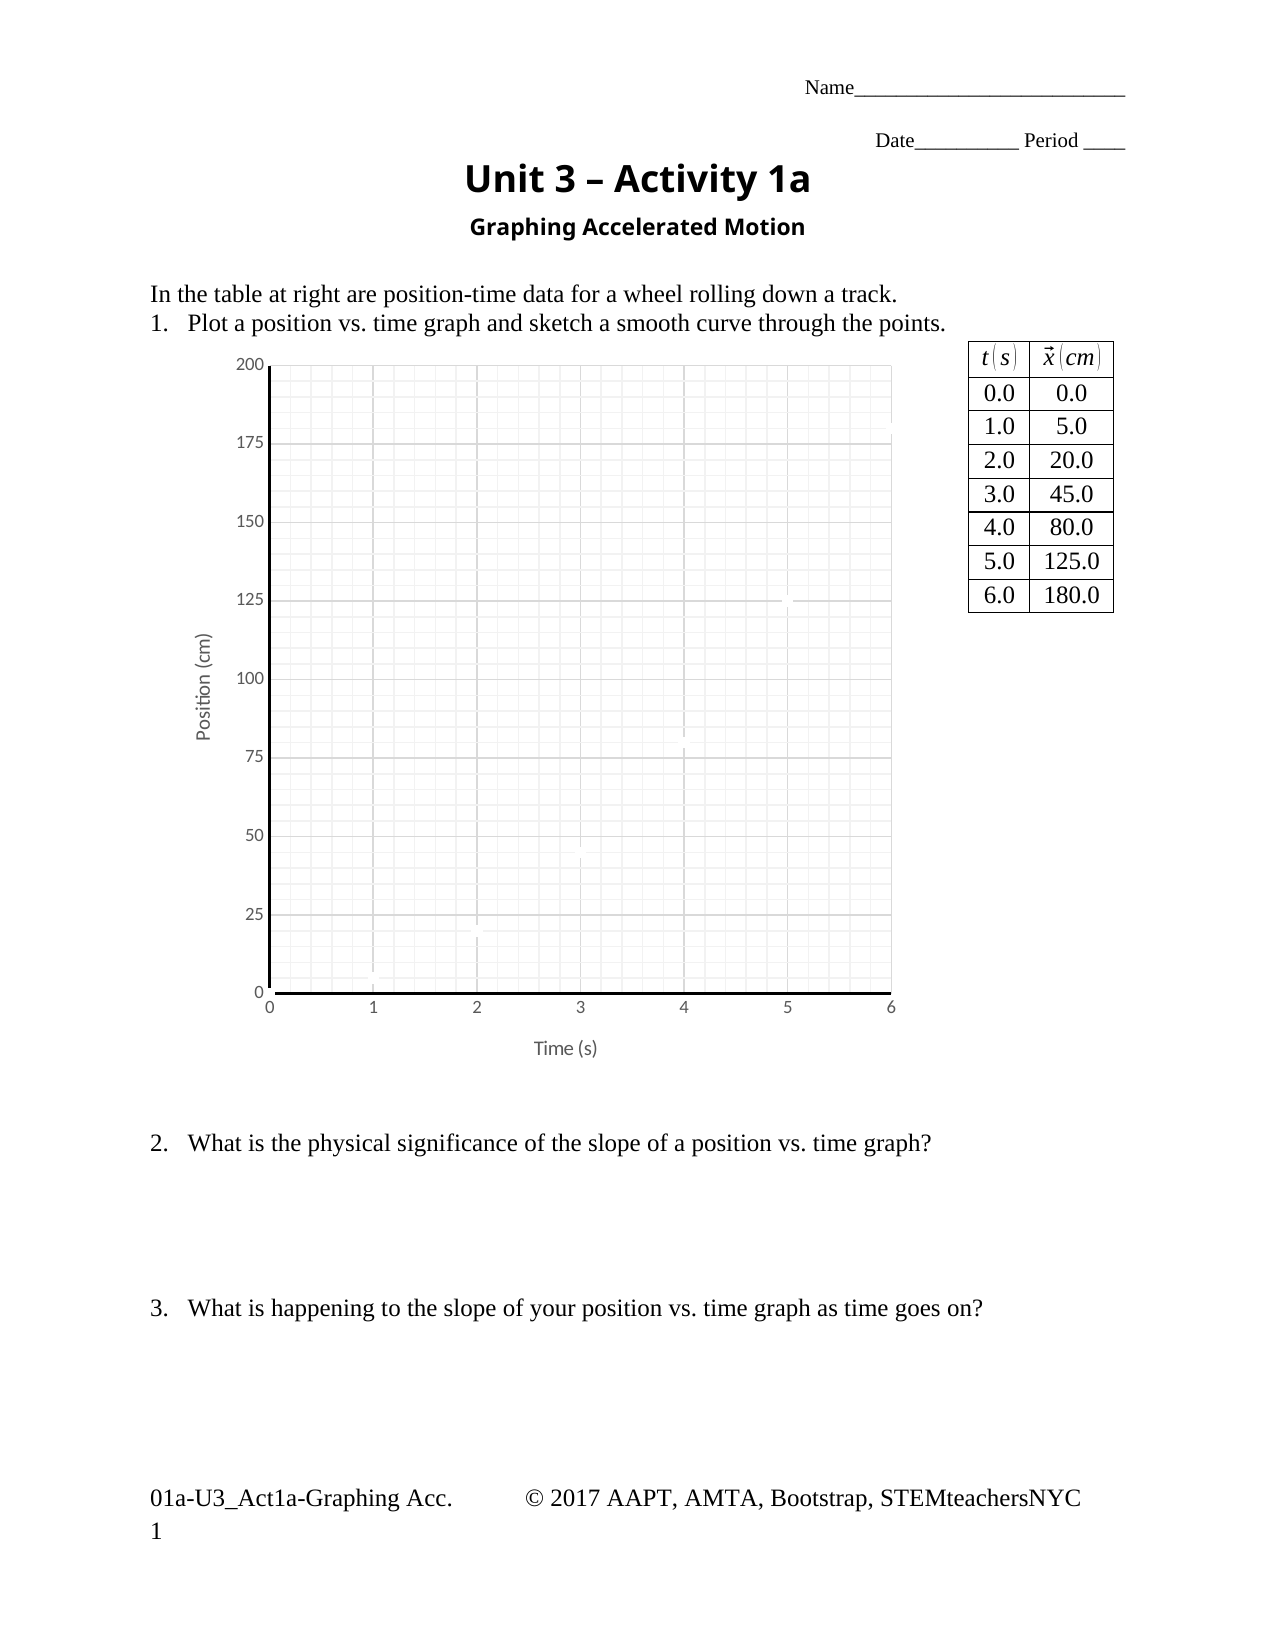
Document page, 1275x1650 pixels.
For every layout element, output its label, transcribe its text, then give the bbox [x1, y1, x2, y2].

list Plot a position vs. time graph and sketch a smooth curve through the points. [150, 308, 1125, 337]
text Unit 3 – Activity 1a [150, 152, 1125, 203]
text In the table at right are position-time data for a wheel rolling down a track. [150, 279, 1125, 308]
table_header [921, 341, 1125, 1095]
list What is happening to the slope of your position vs. time graph as time goes on? [150, 1293, 1087, 1322]
table_header [150, 341, 921, 1095]
text Graphing Accelerated Motion [150, 211, 1125, 242]
list What is the physical significance of the slope of a position vs. time graph? [150, 1128, 1125, 1157]
